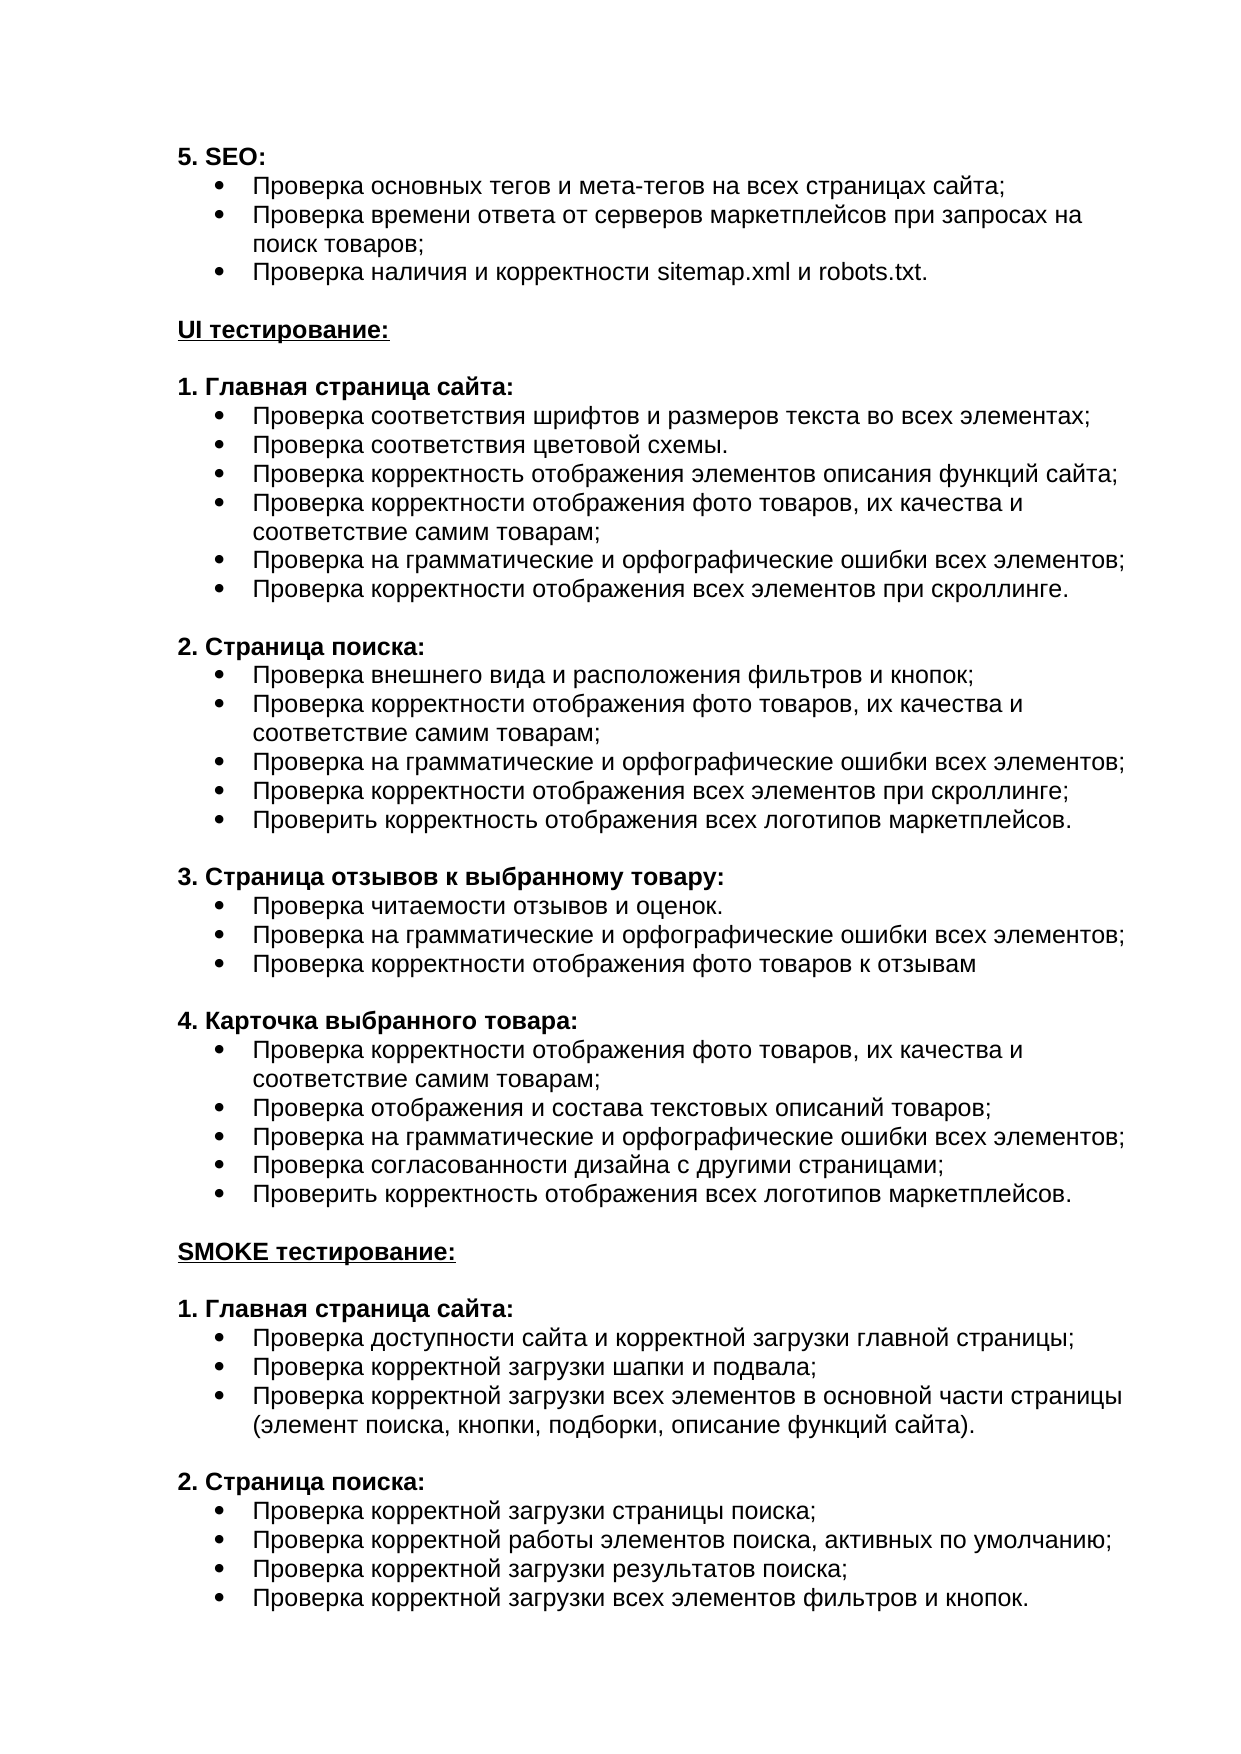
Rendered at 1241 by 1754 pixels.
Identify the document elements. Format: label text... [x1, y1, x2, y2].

list Проверка на грамматические и орфографические ошибки всех элементов; [215, 747, 1152, 776]
list Проверка наличия и корректности sitemap.xml и robots.txt. [215, 257, 1152, 286]
list Проверка читаемости отзывов и оценок. [215, 891, 1152, 920]
list Проверить корректность отображения всех логотипов маркетплейсов. [215, 1179, 1152, 1208]
text 4. Карточка выбранного товара: [177, 1006, 1152, 1035]
list Проверка корректность отображения элементов описания функций сайта; [215, 459, 1152, 488]
list Проверка соответствия цветовой схемы. [215, 430, 1152, 459]
list Проверка корректной работы элементов поиска, активных по умолчанию; [215, 1525, 1152, 1554]
text 1. Главная страница сайта: [177, 372, 1152, 401]
text 2. Страница поиска: [177, 1467, 1152, 1496]
list Проверка соответствия шрифтов и размеров текста во всех элементах; [215, 401, 1152, 430]
list Проверка корректной загрузки результатов поиска; [215, 1554, 1152, 1582]
text 3. Страница отзывов к выбранному товару: [177, 862, 1152, 891]
list Проверка корректности отображения фото товаров, их качества и соответствие самим товарам; [215, 1035, 1152, 1093]
list Проверка согласованности дизайна с другими страницами; [215, 1150, 1152, 1179]
text UI тестирование: [177, 315, 1152, 344]
list Проверка корректной загрузки всех элементов фильтров и кнопок. [215, 1582, 1152, 1611]
list Проверить корректность отображения всех логотипов маркетплейсов. [215, 805, 1152, 833]
list Проверка корректности отображения всех элементов при скроллинге; [215, 776, 1152, 805]
list Проверка на грамматические и орфографические ошибки всех элементов; [215, 1122, 1152, 1150]
list Проверка корректности отображения всех элементов при скроллинге. [215, 574, 1152, 603]
list Проверка основных тегов и мета-тегов на всех страницах сайта; [215, 171, 1152, 200]
list Проверка корректности отображения фото товаров, их качества и соответствие самим товарам; [215, 689, 1152, 747]
list Проверка корректной загрузки страницы поиска; [215, 1496, 1152, 1525]
text 2. Страница поиска: [177, 632, 1152, 661]
text 1. Главная страница сайта: [177, 1294, 1152, 1323]
list Проверка отображения и состава текстовых описаний товаров; [215, 1093, 1152, 1122]
list Проверка корректности отображения фото товаров к отзывам [215, 949, 1152, 978]
list Проверка на грамматические и орфографические ошибки всех элементов; [215, 920, 1152, 949]
text 5. SEO: [177, 142, 1152, 171]
list Проверка доступности сайта и корректной загрузки главной страницы; [215, 1323, 1152, 1352]
list Проверка на грамматические и орфографические ошибки всех элементов; [215, 545, 1152, 574]
list Проверка времени ответа от серверов маркетплейсов при запросах на поиск товаров; [215, 200, 1152, 257]
list Проверка внешнего вида и расположения фильтров и кнопок; [215, 661, 1152, 689]
text SMOKE тестирование: [177, 1237, 1152, 1266]
list Проверка корректной загрузки всех элементов в основной части страницы (элемент поиска, кнопки, подборки, описание функций сайта). [215, 1381, 1152, 1438]
list Проверка корректности отображения фото товаров, их качества и соответствие самим товарам; [215, 488, 1152, 545]
list Проверка корректной загрузки шапки и подвала; [215, 1352, 1152, 1381]
